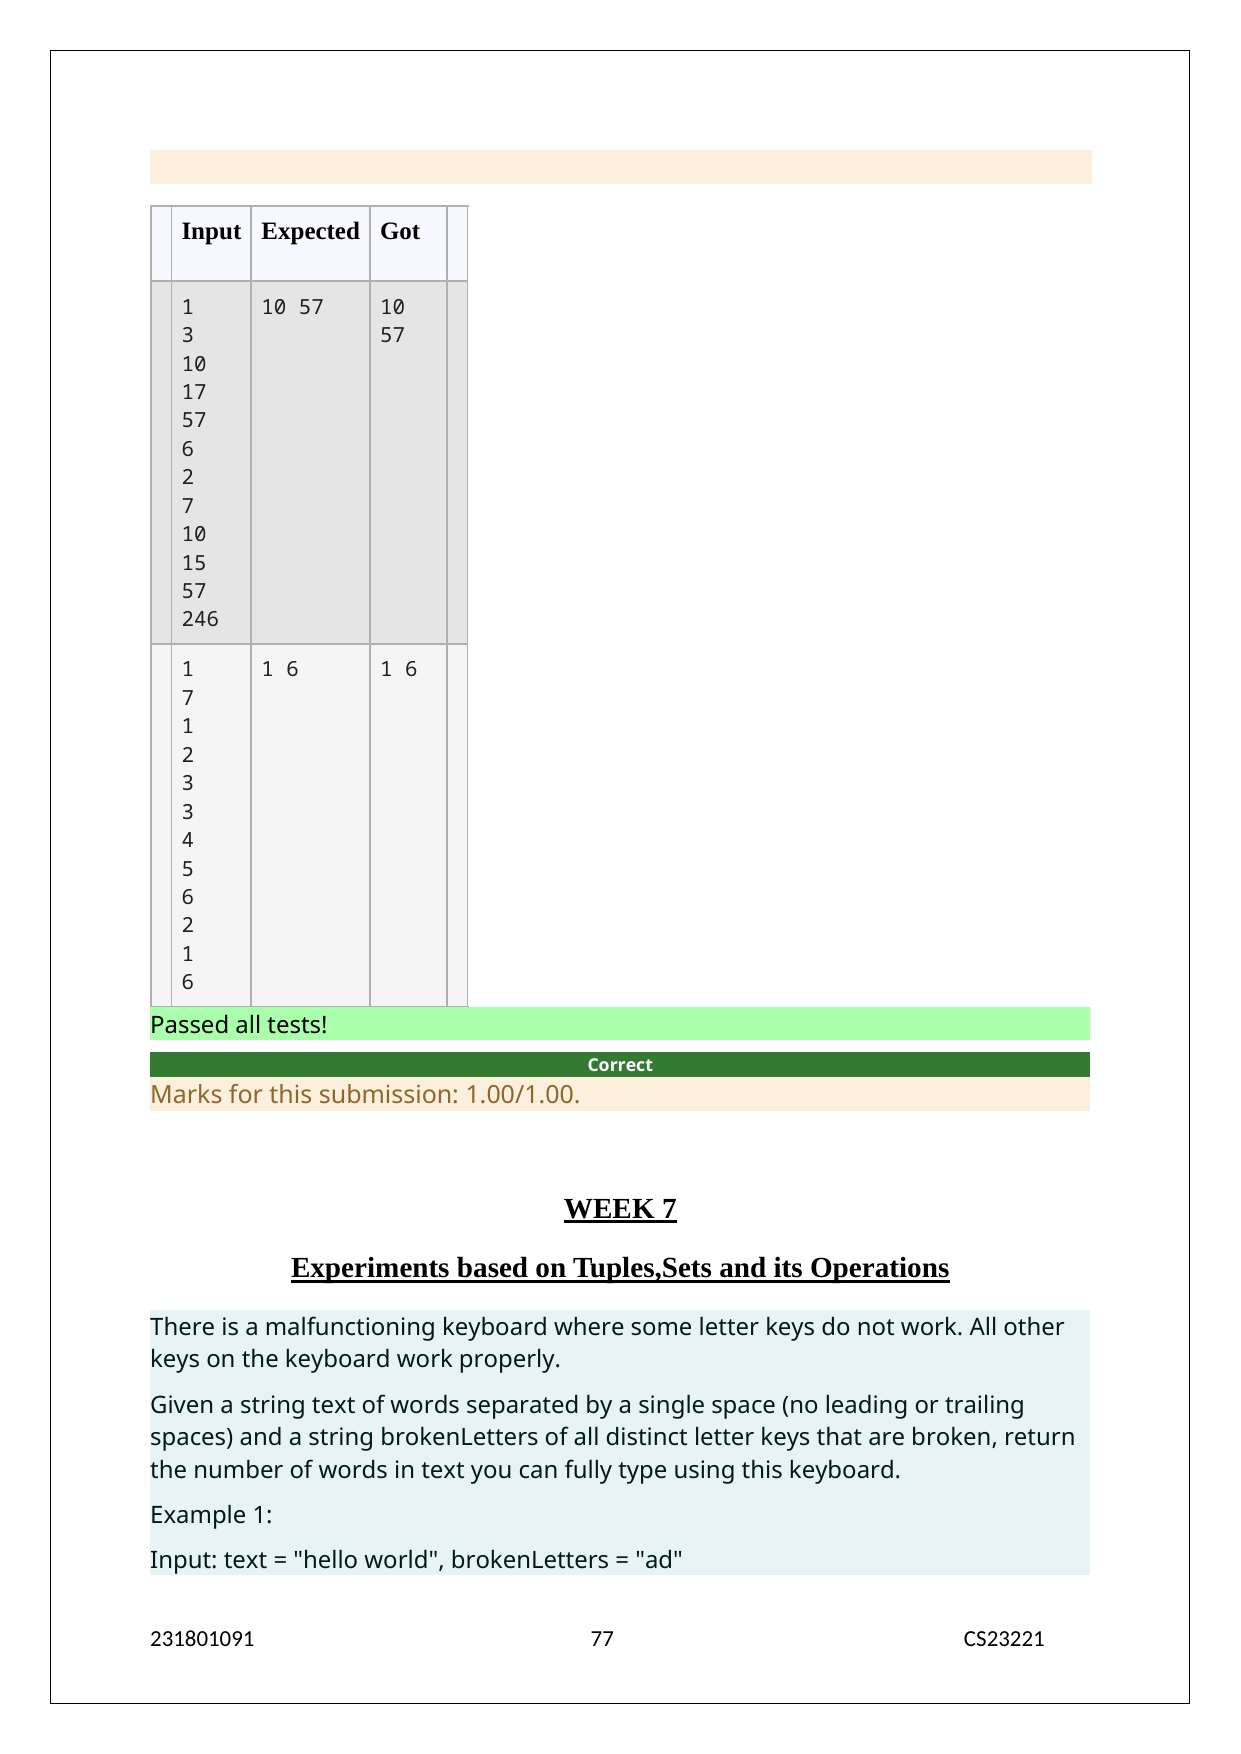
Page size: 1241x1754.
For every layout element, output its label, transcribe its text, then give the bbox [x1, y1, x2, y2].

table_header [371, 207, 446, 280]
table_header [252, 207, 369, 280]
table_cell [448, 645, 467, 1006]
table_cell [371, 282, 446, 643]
text Marks for this submission: 1.00/1.00. [150, 1077, 1090, 1111]
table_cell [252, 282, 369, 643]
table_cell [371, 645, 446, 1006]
text Correct [150, 1052, 1090, 1077]
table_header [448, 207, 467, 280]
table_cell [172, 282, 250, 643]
text Experiments based on Tuples,Sets and its Operations [150, 1250, 1090, 1284]
text Passed all tests! [150, 1007, 1090, 1040]
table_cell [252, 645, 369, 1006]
text Example 1: [150, 1498, 1090, 1530]
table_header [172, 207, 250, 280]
text There is a malfunctioning keyboard where some letter keys do not work. All other keys on the keyboard work properly. [150, 1310, 1090, 1375]
text Input: text = "hello world", brokenLetters = "ad" [150, 1543, 1090, 1575]
text Given a string text of words separated by a single space (no leading or trailing spaces) and a string brokenLetters of all distinct letter keys that are broken, return the number of words in text you can fully type using this keyboard. [150, 1387, 1090, 1485]
text WEEK 7 [150, 1191, 1090, 1224]
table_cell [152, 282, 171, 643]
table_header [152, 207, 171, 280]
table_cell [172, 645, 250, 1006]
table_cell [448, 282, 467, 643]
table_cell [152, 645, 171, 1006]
